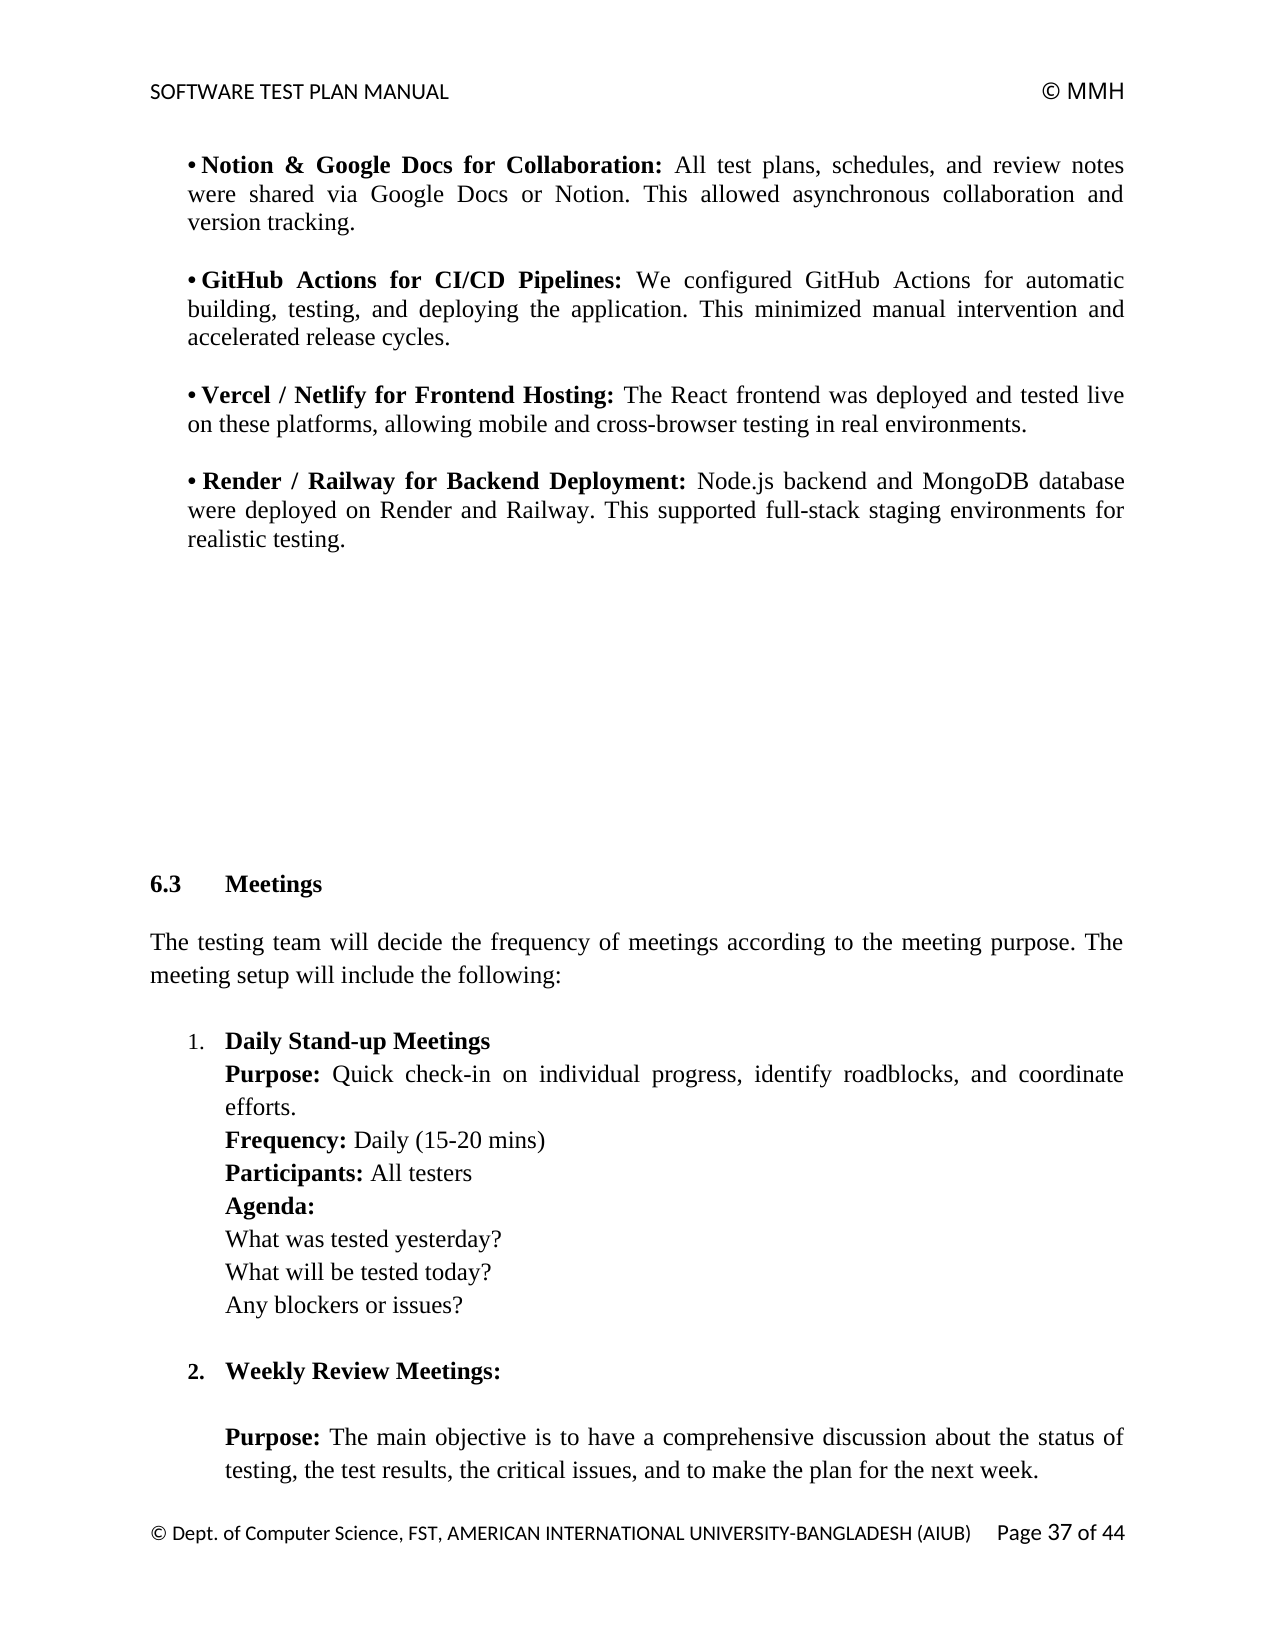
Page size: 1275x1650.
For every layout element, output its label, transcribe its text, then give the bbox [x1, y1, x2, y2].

list • GitHub Actions for CI/CD Pipelines: We configured GitHub Actions for automatic building, testing, and deploying the application. This minimized manual intervention and accelerated release cycles. [187, 265, 1125, 351]
list Frequency: Daily (15-20 mins) [225, 1125, 1125, 1154]
list • Notion & Google Docs for Collaboration: All test plans, schedules, and review notes were shared via Google Docs or Notion. This allowed asynchronous collaboration and version tracking. [187, 150, 1125, 236]
list Participants: All testers [225, 1158, 1125, 1187]
list Daily Stand-up Meetings [187, 1026, 1125, 1055]
text The testing team will decide the frequency of meetings according to the meeting purpose. The meeting setup will include the following: [150, 927, 1125, 989]
list • Render / Railway for Backend Deployment: Node.js backend and MongoDB database were deployed on Render and Railway. This supported full-stack staging environments for realistic testing. [187, 466, 1125, 552]
list Agenda: [225, 1191, 1125, 1220]
subtitle Meetings [150, 869, 1125, 898]
list Any blockers or issues? [225, 1290, 1125, 1319]
list What will be tested today? [225, 1257, 1125, 1286]
list Purpose: Quick check-in on individual progress, identify roadblocks, and coordinate efforts. [225, 1059, 1125, 1121]
list What was tested yesterday? [225, 1224, 1125, 1253]
list • Vercel / Netlify for Frontend Hosting: The React frontend was deployed and tested live on these platforms, allowing mobile and cross-browser testing in real environments. [187, 380, 1125, 437]
list Weekly Review Meetings: [187, 1356, 1125, 1385]
list Purpose: The main objective is to have a comprehensive discussion about the status of testing, the test results, the critical issues, and to make the plan for the next week. [225, 1422, 1125, 1484]
